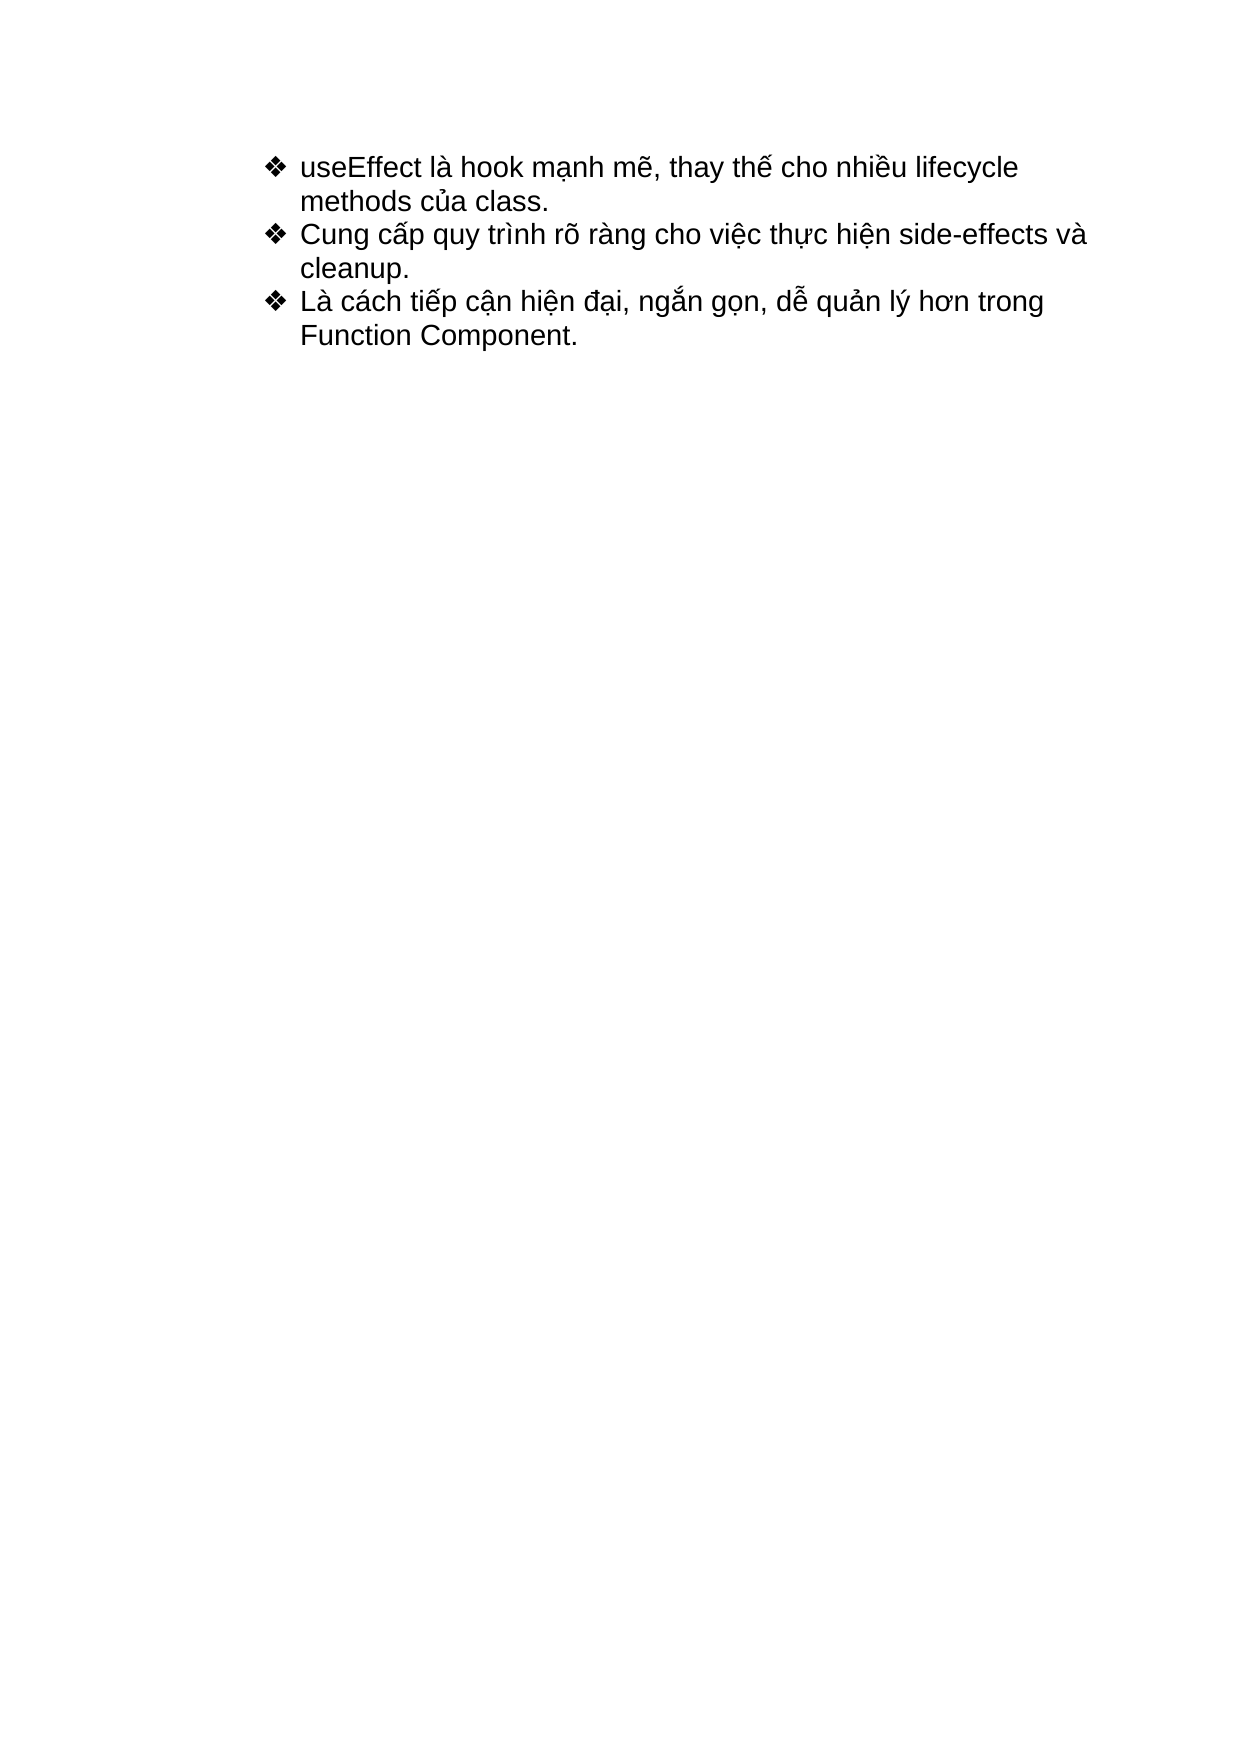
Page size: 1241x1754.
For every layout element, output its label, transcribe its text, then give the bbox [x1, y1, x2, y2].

list Là cách tiếp cận hiện đại, ngắn gọn, dễ quản lý hơn trong Function Component. [262, 284, 1090, 351]
list Cung cấp quy trình rõ ràng cho việc thực hiện side-effects và cleanup. [262, 217, 1090, 284]
list useEffect là hook mạnh mẽ, thay thế cho nhiều lifecycle methods của class. [262, 150, 1090, 217]
